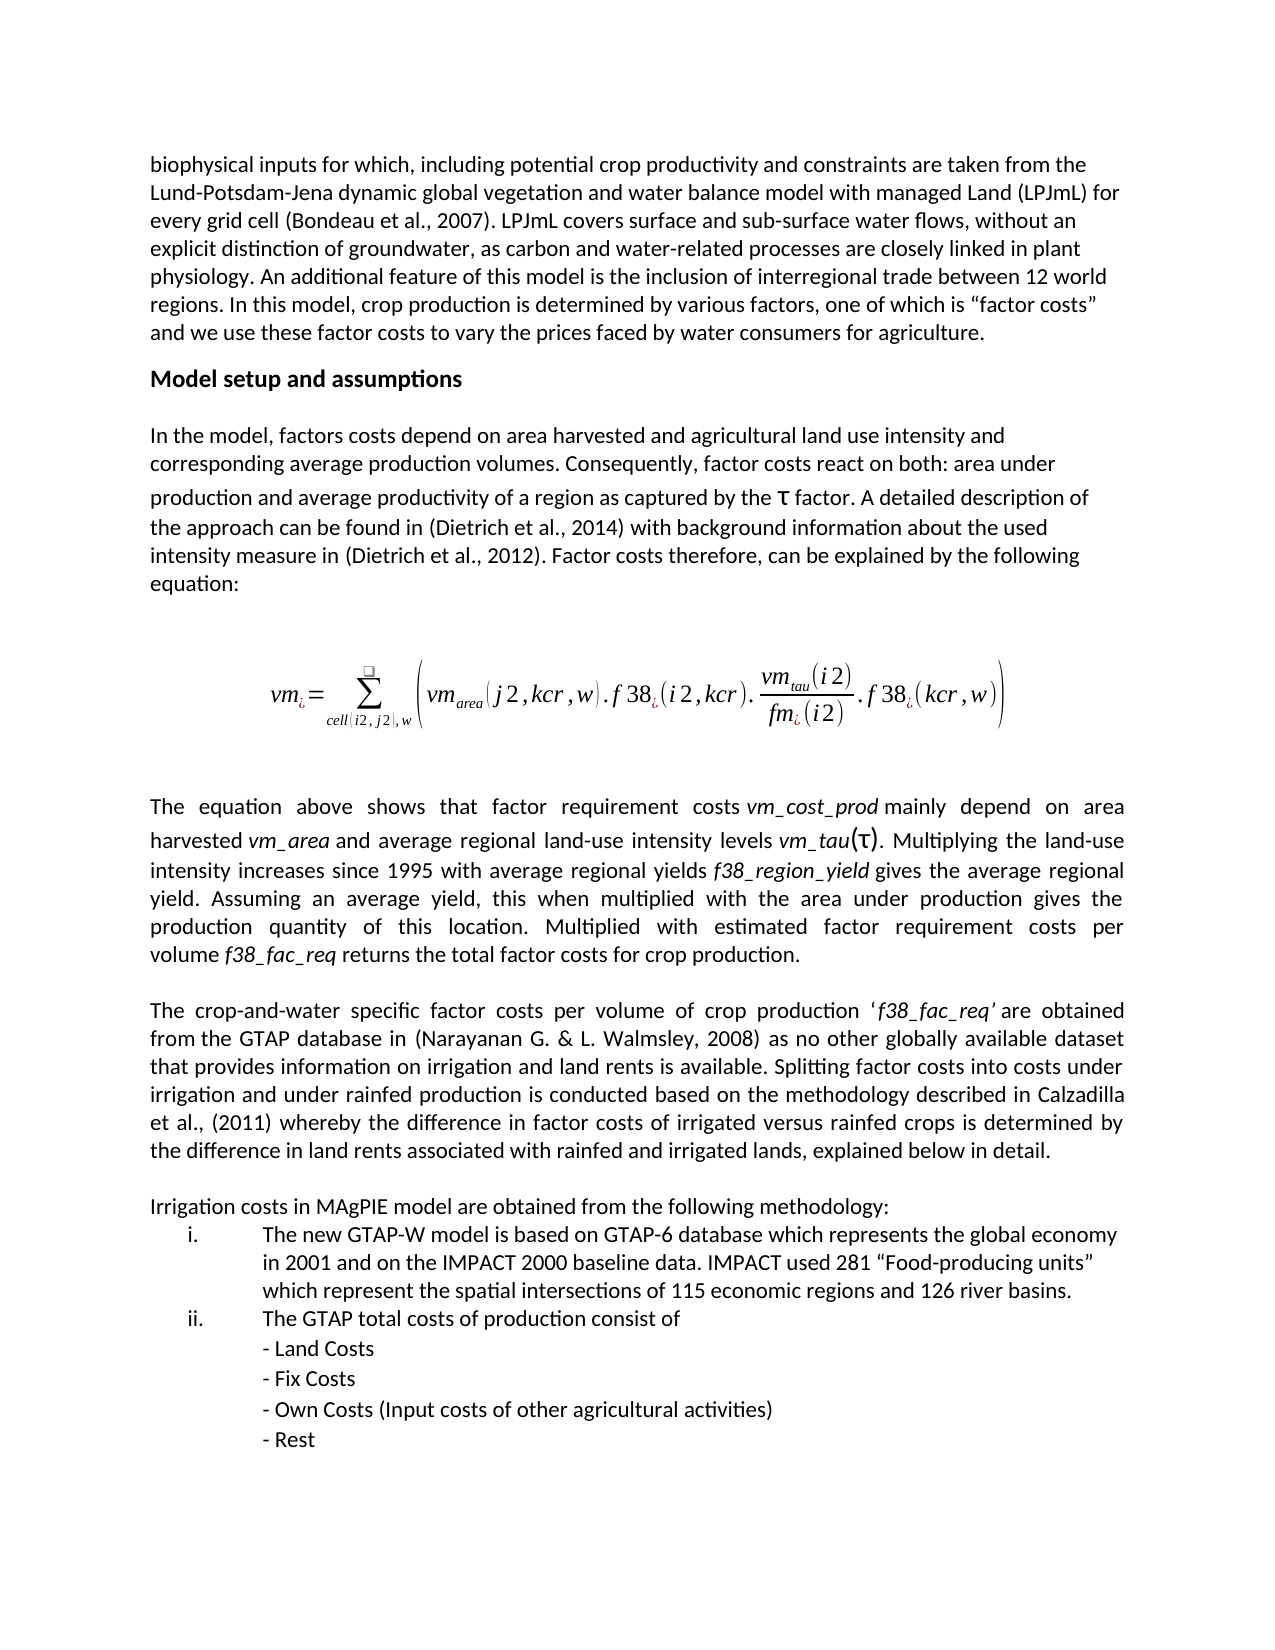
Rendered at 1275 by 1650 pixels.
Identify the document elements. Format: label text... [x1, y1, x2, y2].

text In the model, factors costs depend on area harvested and agricultural land use intensity and corresponding average production volumes. Consequently, factor costs react on both: area under production and average productivity of a region as captured by the τ factor. A detailed description of the approach can be found in (Dietrich et al., 2014) with background information about the used intensity measure in (Dietrich et al., 2012). Factor costs therefore, can be explained by the following equation: [150, 421, 1125, 597]
text The equation above shows that factor requirement costs vm_cost_prod mainly depend on area harvested vm_area and average regional land-use intensity levels vm_tau(τ). Multiplying the land-use intensity increases since 1995 with average regional yields f38_region_yield gives the average regional yield. Assuming an average yield, this when multiplied with the area under production gives the production quantity of this location. Multiplied with estimated factor requirement costs per volume f38_fac_req returns the total factor costs for crop production. [150, 792, 1125, 968]
text Model setup and assumptions [150, 363, 1125, 393]
text Irrigation costs in MAgPIE model are obtained from the following methodology: [150, 1192, 1125, 1220]
list - Own Costs (Input costs of other agricultural activities) [262, 1395, 1125, 1423]
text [150, 150, 1125, 346]
list The GTAP total costs of production consist of [187, 1304, 1125, 1332]
list The new GTAP-W model is based on GTAP-6 database which represents the global economy in 2001 and on the IMPACT 2000 baseline data. IMPACT used 281 “Food-producing units” which represent the spatial intersections of 115 economic regions and 126 river basins. [187, 1220, 1125, 1304]
list - Rest [262, 1425, 1125, 1453]
list - Fix Costs [262, 1364, 1125, 1392]
text The crop-and-water specific factor costs per volume of crop production ‘f38_fac_req’ are obtained from the GTAP database in (Narayanan G. & L. Walmsley, 2008) as no other globally available dataset that provides information on irrigation and land rents is available. Splitting factor costs into costs under irrigation and under rainfed production is conducted based on the methodology described in Calzadilla et al., (2011) whereby the difference in factor costs of irrigated versus rainfed crops is determined by the difference in land rents associated with rainfed and irrigated lands, explained below in detail. [150, 996, 1125, 1164]
list - Land Costs [262, 1334, 1125, 1362]
